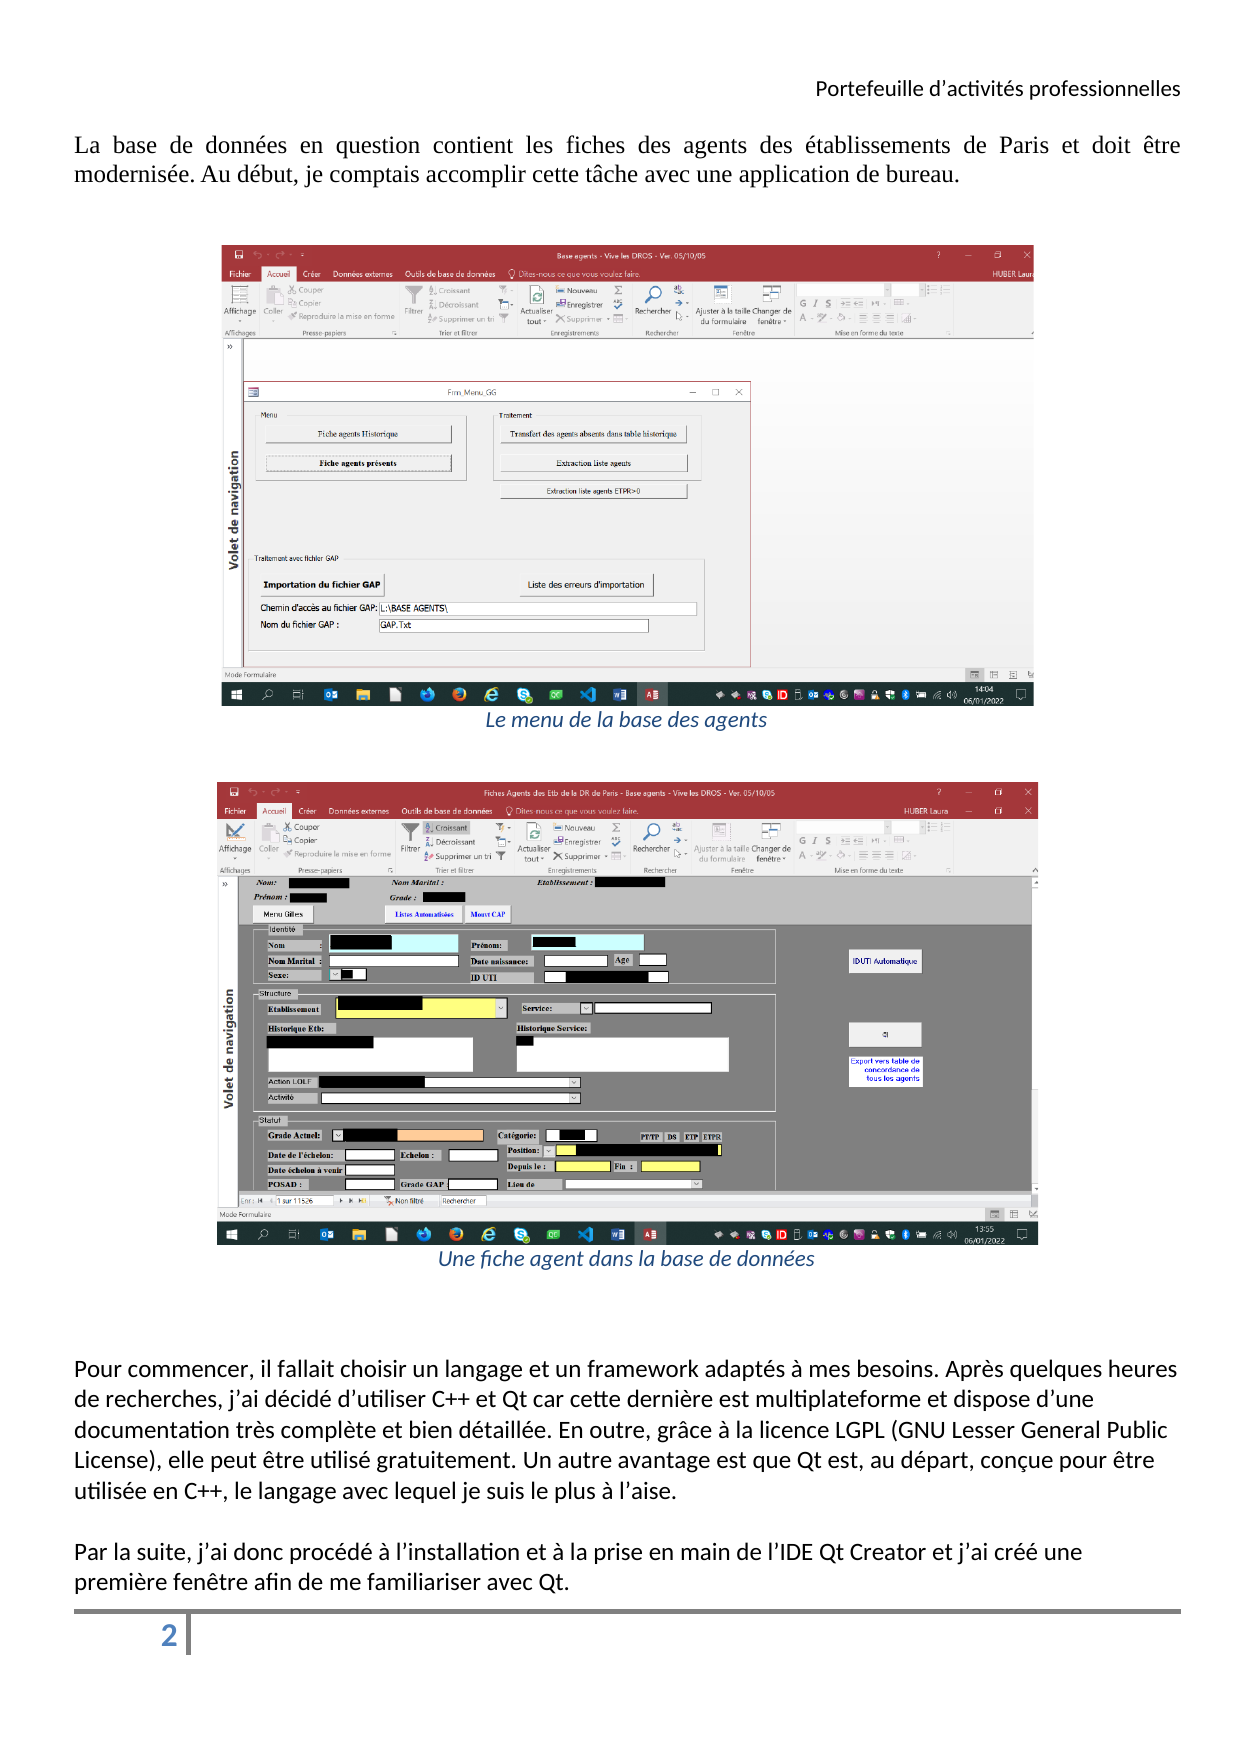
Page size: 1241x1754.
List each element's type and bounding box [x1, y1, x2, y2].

picture [221, 245, 1034, 706]
picture [217, 782, 1039, 1245]
